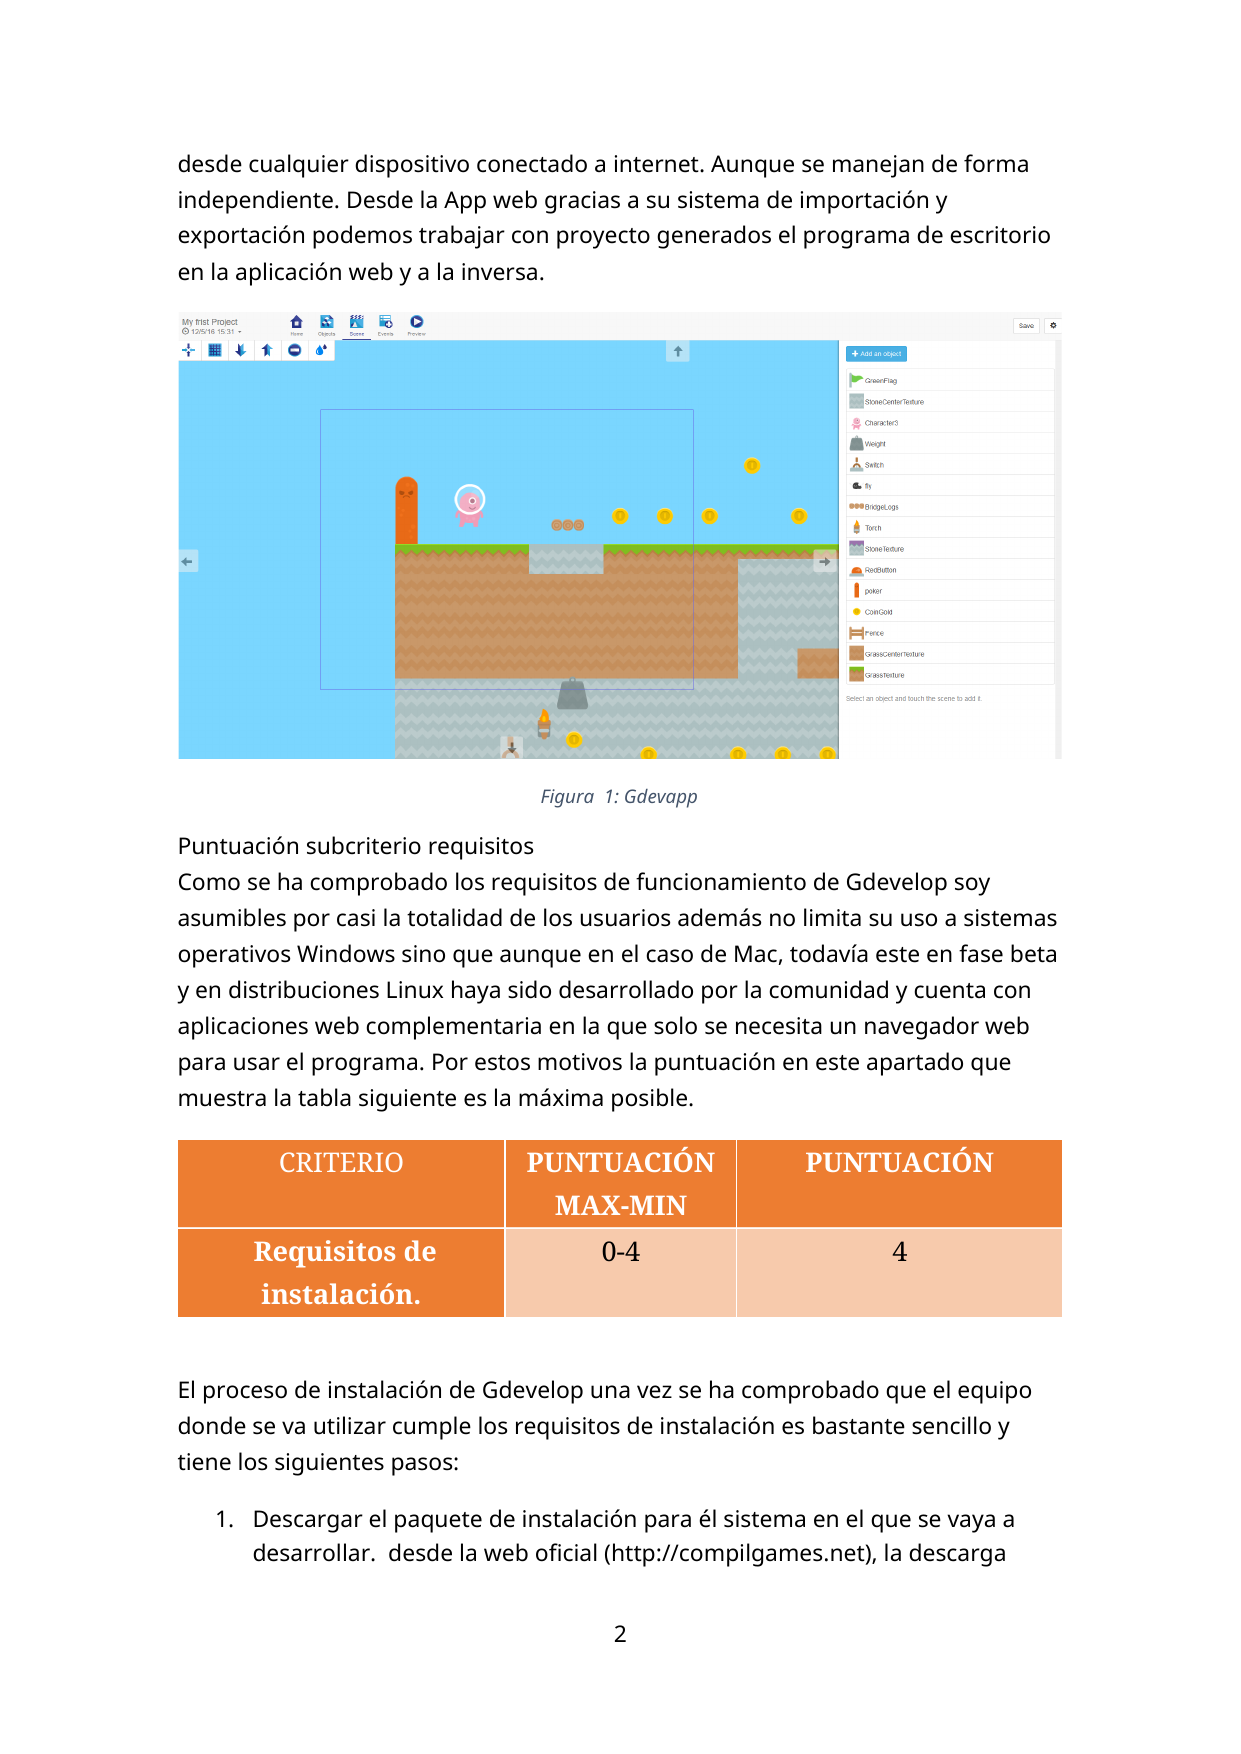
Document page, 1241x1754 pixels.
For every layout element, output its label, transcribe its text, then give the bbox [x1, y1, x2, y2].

table_cell 0-4 [506, 1229, 736, 1317]
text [177, 148, 1063, 287]
text El proceso de instalación de Gdevelop una vez se ha comprobado que el equipo donde se va utilizar cumple los requisitos de instalación es bastante sencillo y tiene los siguientes pasos: [177, 1374, 1063, 1477]
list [215, 1503, 1063, 1568]
picture [178, 312, 1062, 759]
subtitle Puntuación subcriterio requisitos [177, 830, 1063, 861]
table_header CRITERIO [178, 1140, 504, 1227]
text Figura 1: Gdevapp [177, 784, 1063, 809]
text Como se ha comprobado los requisitos de funcionamiento de Gdevelop soy asumibles por casi la totalidad de los usuarios además no limita su uso a sistemas operativos Windows sino que aunque en el caso de Mac, todavía este en fase beta y en distribuciones Linux haya sido desarrollado por la comunidad y cuenta con aplicaciones web complementaria en la que solo se necesita un navegador web para usar el programa. Por estos motivos la puntuación en este apartado que muestra la tabla siguiente es la máxima posible. [177, 866, 1063, 1113]
table_cell Requisitos de instalación. [178, 1229, 504, 1317]
table_header PUNTUACIÓN [737, 1140, 1062, 1227]
table_cell 4 [737, 1229, 1062, 1317]
table_header PUNTUACIÓN MAX-MIN [506, 1140, 736, 1227]
